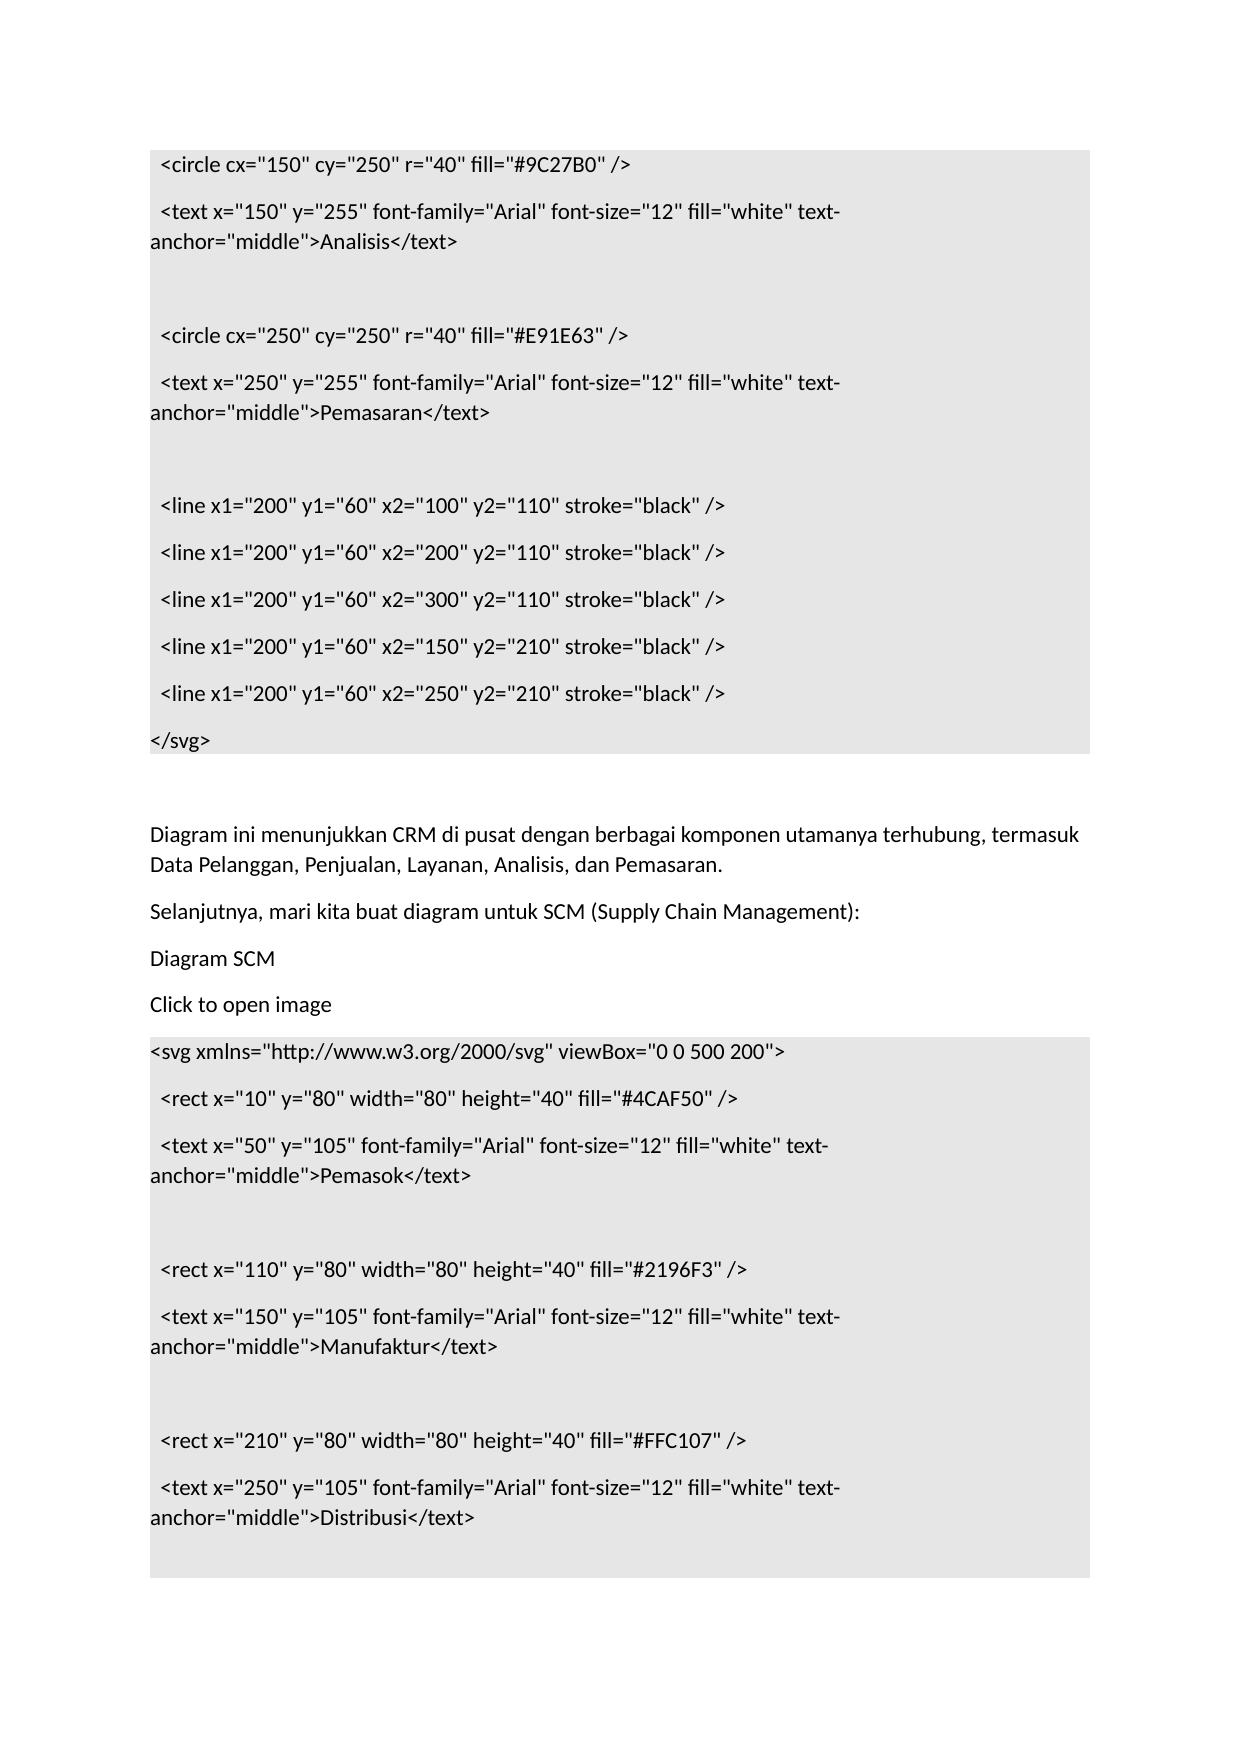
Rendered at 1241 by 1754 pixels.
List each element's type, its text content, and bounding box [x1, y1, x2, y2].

text Diagram ini menunjukkan CRM di pusat dengan berbagai komponen utamanya terhubung, termasuk Data Pelanggan, Penjualan, Layanan, Analisis, dan Pemasaran. [150, 820, 1090, 878]
text <text x="250" y="105" font-family="Arial" font-size="12" fill="white" text-anchor="middle">Distribusi</text> [150, 1473, 1090, 1531]
text <rect x="110" y="80" width="80" height="40" fill="#2196F3" /> [150, 1255, 1090, 1283]
text <line x1="200" y1="60" x2="300" y2="110" stroke="black" /> [150, 585, 1090, 613]
text Click to open image [150, 991, 1090, 1019]
text <rect x="210" y="80" width="80" height="40" fill="#FFC107" /> [150, 1426, 1090, 1454]
text <text x="250" y="255" font-family="Arial" font-size="12" fill="white" text-anchor="middle">Pemasaran</text> [150, 368, 1090, 426]
text Diagram SCM [150, 944, 1090, 972]
text <text x="50" y="105" font-family="Arial" font-size="12" fill="white" text-anchor="middle">Pemasok</text> [150, 1131, 1090, 1189]
text <circle cx="150" cy="250" r="40" fill="#9C27B0" /> [150, 150, 1090, 178]
text <circle cx="250" cy="250" r="40" fill="#E91E63" /> [150, 321, 1090, 349]
text <rect x="10" y="80" width="80" height="40" fill="#4CAF50" /> [150, 1084, 1090, 1112]
text <svg xmlns="http://www.w3.org/2000/svg" viewBox="0 0 500 200"> [150, 1037, 1090, 1066]
text <line x1="200" y1="60" x2="200" y2="110" stroke="black" /> [150, 538, 1090, 567]
text Selanjutnya, mari kita buat diagram untuk SCM (Supply Chain Management): [150, 897, 1090, 925]
text <line x1="200" y1="60" x2="150" y2="210" stroke="black" /> [150, 632, 1090, 660]
text <text x="150" y="105" font-family="Arial" font-size="12" fill="white" text-anchor="middle">Manufaktur</text> [150, 1302, 1090, 1360]
text <text x="150" y="255" font-family="Arial" font-size="12" fill="white" text-anchor="middle">Analisis</text> [150, 197, 1090, 255]
text <line x1="200" y1="60" x2="250" y2="210" stroke="black" /> [150, 679, 1090, 707]
text </svg> [150, 726, 1090, 754]
text <line x1="200" y1="60" x2="100" y2="110" stroke="black" /> [150, 492, 1090, 520]
